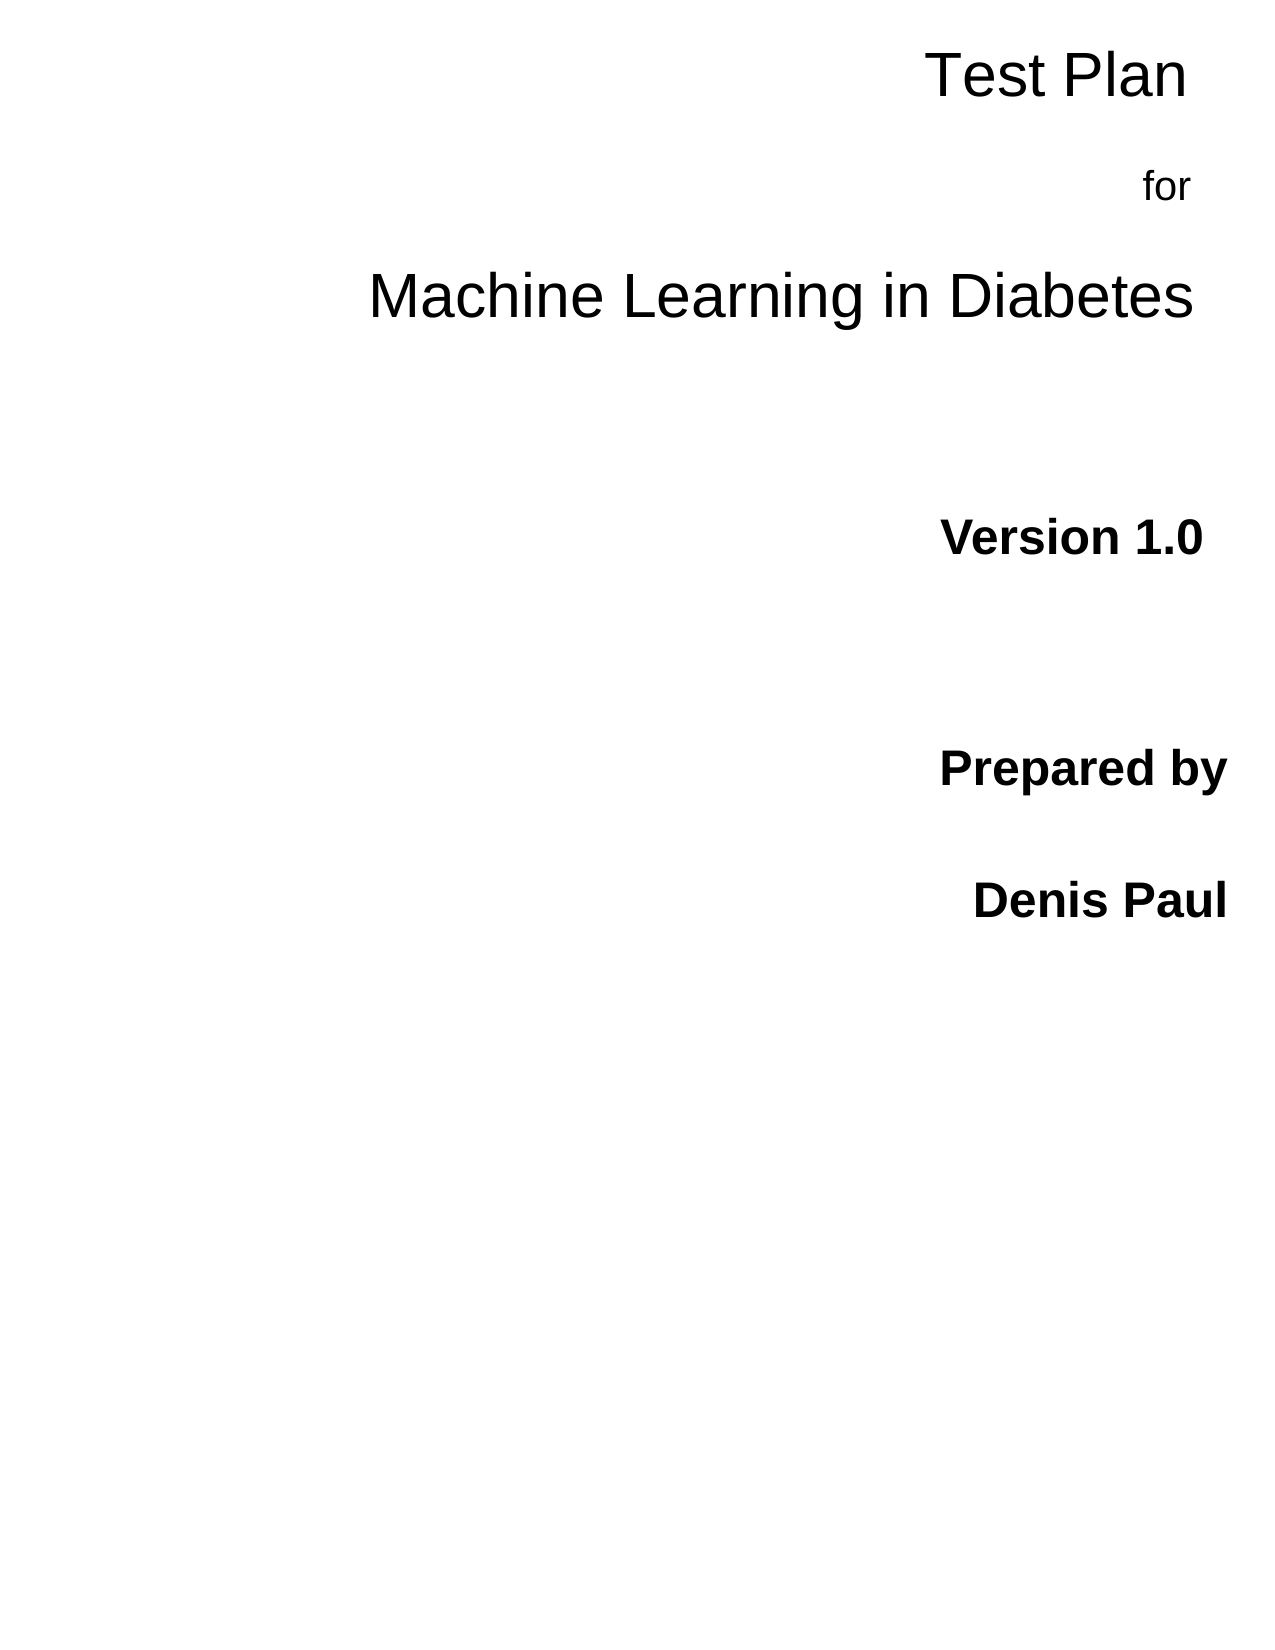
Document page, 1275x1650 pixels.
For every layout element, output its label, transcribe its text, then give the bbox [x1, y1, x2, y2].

title for [56, 162, 1228, 210]
text Version 1.0 [56, 507, 1228, 565]
title Test Plan [56, 37, 1228, 109]
text Denis Paul [56, 871, 1228, 928]
title Machine Learning in Diabetes [56, 258, 1228, 330]
text Prepared by [56, 738, 1228, 796]
